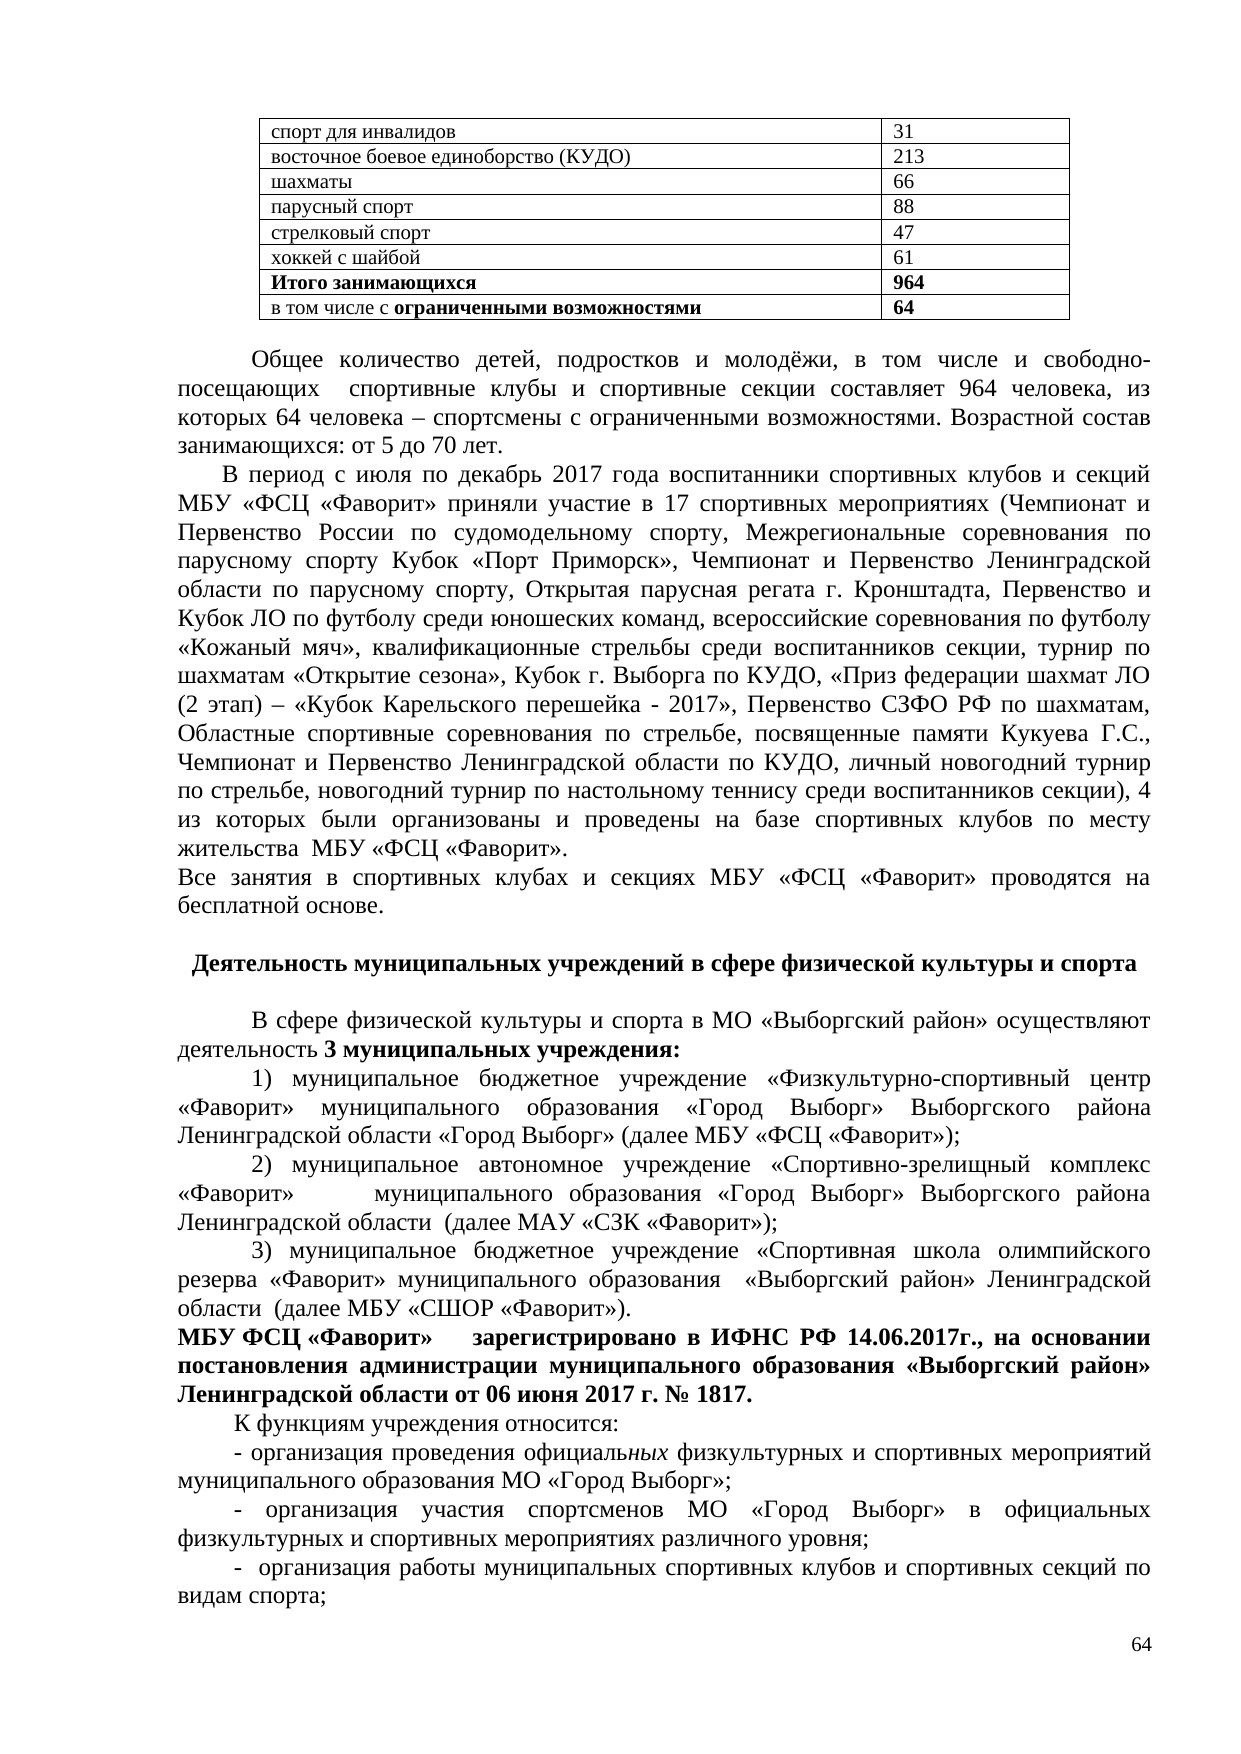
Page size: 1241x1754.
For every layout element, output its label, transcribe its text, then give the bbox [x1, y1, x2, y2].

text 1) муниципальное бюджетное учреждение «Физкультурно-спортивный центр «Фаворит» муниципального образования «Город Выборг» Выборгского района Ленинградской области «Город Выборг» (далее МБУ «ФСЦ «Фаворит»); [177, 1063, 1152, 1149]
table_cell восточное боевое единоборство (КУДО) [260, 144, 881, 168]
table_cell 61 [882, 245, 1069, 269]
text Все занятия в спортивных клубах и секциях МБУ «ФСЦ «Фаворит» проводятся на бесплатной основе. [177, 862, 1152, 919]
text 2) муниципальное автономное учреждение «Спортивно-зрелищный комплекс «Фаворит» муниципального образования «Город Выборг» Выборгского района Ленинградской области (далее МАУ «СЗК «Фаворит»); [177, 1149, 1152, 1235]
table_cell парусный спорт [260, 195, 881, 218]
table_cell Итого занимающихся [260, 270, 881, 294]
text В сфере физической культуры и спорта в МО «Выборгский район» осуществляют деятельность 3 муниципальных учреждения: [177, 1005, 1152, 1063]
text - организация работы муниципальных спортивных клубов и спортивных секций по видам спорта; [177, 1552, 1152, 1609]
text 3) муниципальное бюджетное учреждение «Спортивная школа олимпийского резерва «Фаворит» муниципального образования «Выборгский район» Ленинградской области (далее МБУ «СШОР «Фаворит»). [177, 1235, 1152, 1322]
text - организация участия спортсменов МО «Город Выборг» в официальных физкультурных и спортивных мероприятиях различного уровня; [177, 1494, 1152, 1552]
table_cell 47 [882, 220, 1069, 244]
text МБУ ФСЦ «Фаворит» зарегистрировано в ИФНС РФ 14.06.2017г., на основании постановления администрации муниципального образования «Выборгский район» Ленинградской области от 06 июня 2017 г. № 1817. [177, 1322, 1152, 1408]
table_cell 964 [882, 270, 1069, 294]
table_cell 88 [882, 195, 1069, 218]
table_cell 66 [882, 169, 1069, 193]
table_cell 31 [882, 119, 1069, 143]
text Общее количество детей, подростков и молодёжи, в том числе и свободно-посещающих спортивные клубы и спортивные секции составляет 964 человека, из которых 64 человека – спортсмены с ограниченными возможностями. Возрастной состав занимающихся: от 5 до 70 лет. [177, 344, 1152, 459]
text К функциям учреждения относится: [177, 1408, 1152, 1437]
table_cell спорт для инвалидов [260, 119, 881, 143]
text Деятельность муниципальных учреждений в сфере физической культуры и спорта [177, 948, 1152, 977]
table_cell хоккей с шайбой [260, 245, 881, 269]
text В период с июля по декабрь 2017 года воспитанники спортивных клубов и секций МБУ «ФСЦ «Фаворит» приняли участие в 17 спортивных мероприятиях (Чемпионат и Первенство России по судомодельному спорту, Межрегиональные соревнования по парусному спорту Кубок «Порт Приморск», Чемпионат и Первенство Ленинградской области по парусному спорту, Открытая парусная регата г. Кронштадта, Первенство и Кубок ЛО по футболу среди юношеских команд, всероссийские соревнования по футболу «Кожаный мяч», квалификационные стрельбы среди воспитанников секции, турнир по шахматам «Открытие сезона», Кубок г. Выборга по КУДО, «Приз федерации шахмат ЛО (2 этап) – «Кубок Карельского перешейка - 2017», Первенство СЗФО РФ по шахматам, Областные спортивные соревнования по стрельбе, посвященные памяти Кукуева Г.С., Чемпионат и Первенство Ленинградской области по КУДО, личный новогодний турнир по стрельбе, новогодний турнир по настольному теннису среди воспитанников секции), 4 из которых были организованы и проведены на базе спортивных клубов по месту жительства МБУ «ФСЦ «Фаворит». [177, 459, 1152, 862]
table_cell стрелковый спорт [260, 220, 881, 244]
table_cell шахматы [260, 169, 881, 193]
table_cell 213 [882, 144, 1069, 168]
table_cell 64 [882, 295, 1069, 319]
table_cell в том числе с ограниченными возможностями [260, 295, 881, 319]
text - организация проведения официальных физкультурных и спортивных мероприятий муниципального образования МО «Город Выборг»; [177, 1437, 1152, 1494]
